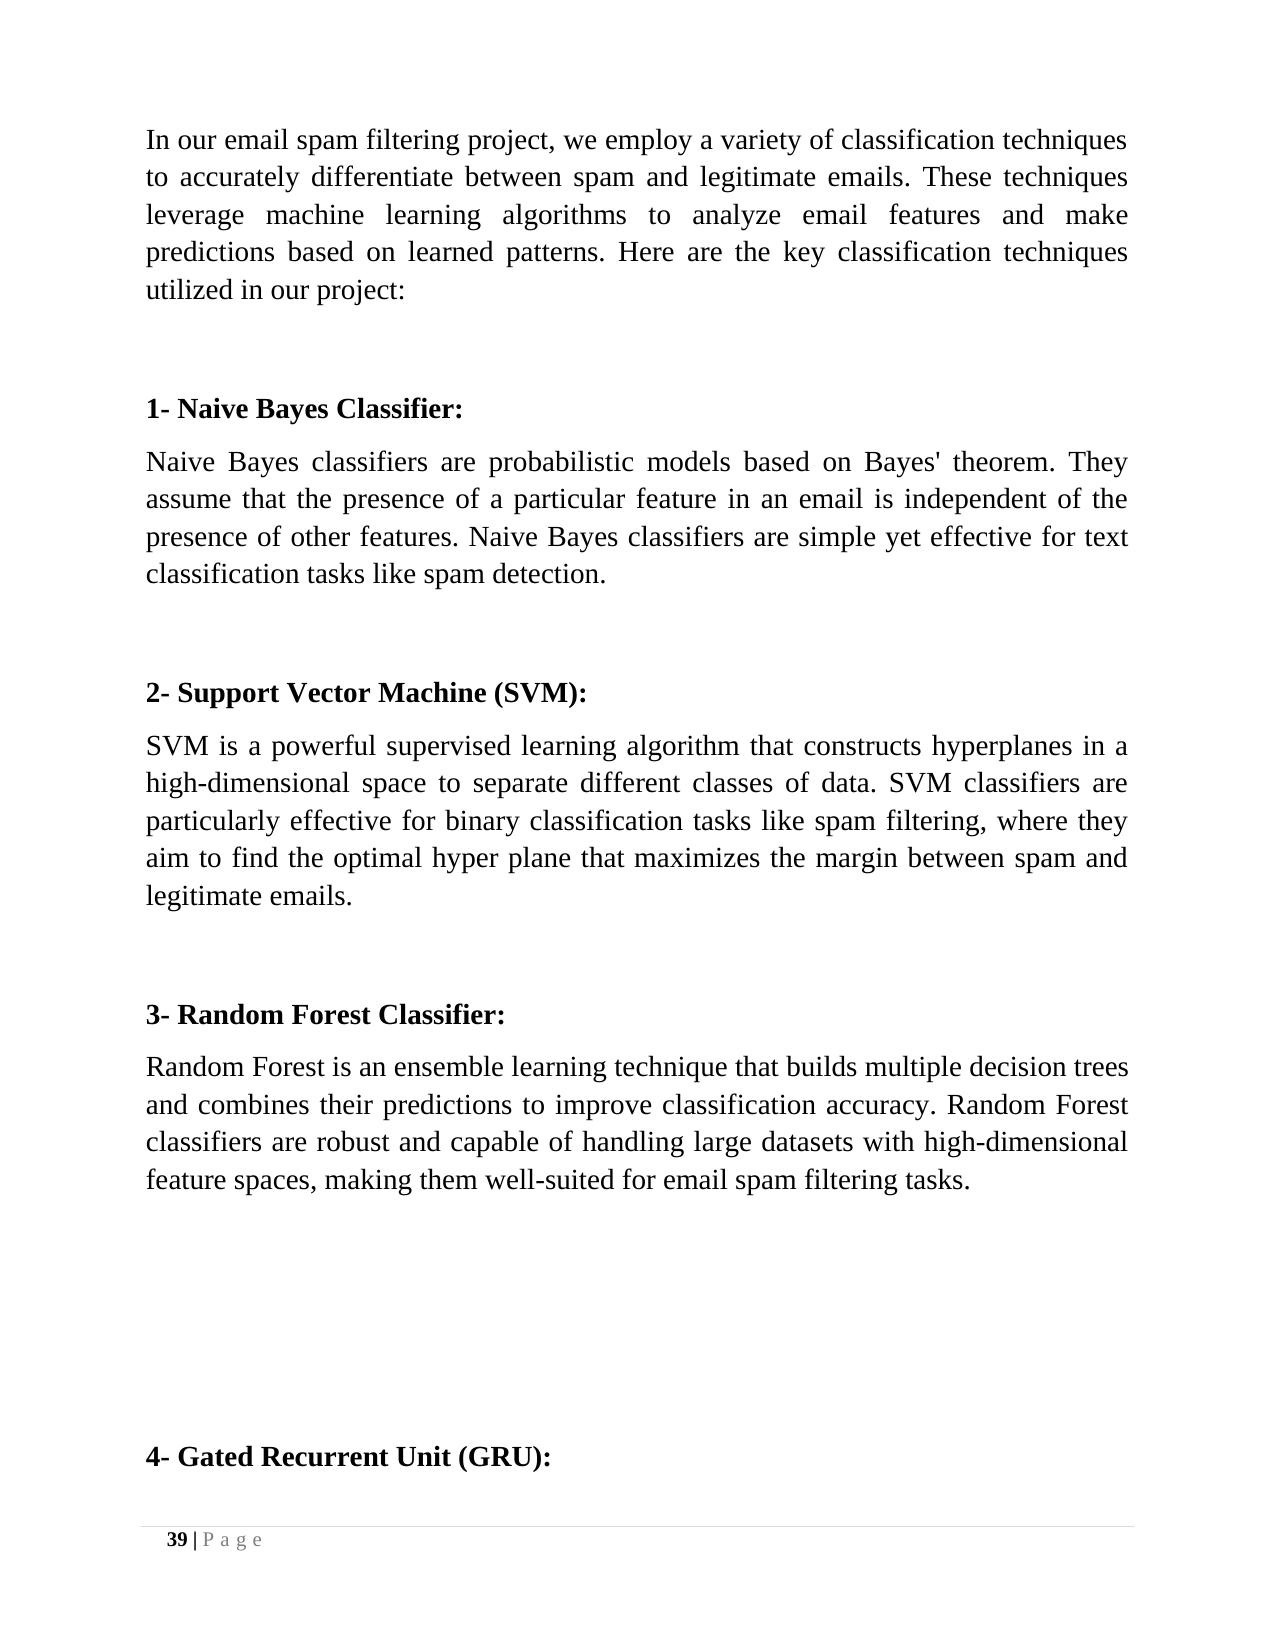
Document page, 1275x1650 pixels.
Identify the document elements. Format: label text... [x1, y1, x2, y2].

text 4- Gated Recurrent Unit (GRU): [146, 1435, 1129, 1472]
text 1- Naive Bayes Classifier: [146, 387, 1129, 425]
text 2- Support Vector Machine (SVM): [146, 671, 1129, 709]
text 3- Random Forest Classifier: [146, 993, 1129, 1031]
text In our email spam filtering project, we employ a variety of classification techniques to accurately differentiate between spam and legitimate emails. These techniques leverage machine learning algorithms to analyze email features and make predictions based on learned patterns. Here are the key classification techniques utilized in our project: [146, 118, 1129, 306]
text Naive Bayes classifiers are probabilistic models based on Bayes' theorem. They assume that the presence of a particular feature in an email is independent of the presence of other features. Naive Bayes classifiers are simple yet effective for text classification tasks like spam detection. [146, 440, 1129, 590]
text Random Forest is an ensemble learning technique that builds multiple decision trees and combines their predictions to improve classification accuracy. Random Forest classifiers are robust and capable of handling large datasets with high-dimensional feature spaces, making them well-suited for email spam filtering tasks. [146, 1046, 1129, 1196]
text SVM is a powerful supervised learning algorithm that constructs hyperplanes in a high-dimensional space to separate different classes of data. SVM classifiers are particularly effective for binary classification tasks like spam filtering, where they aim to find the optimal hyper plane that maximizes the margin between spam and legitimate emails. [146, 724, 1129, 911]
